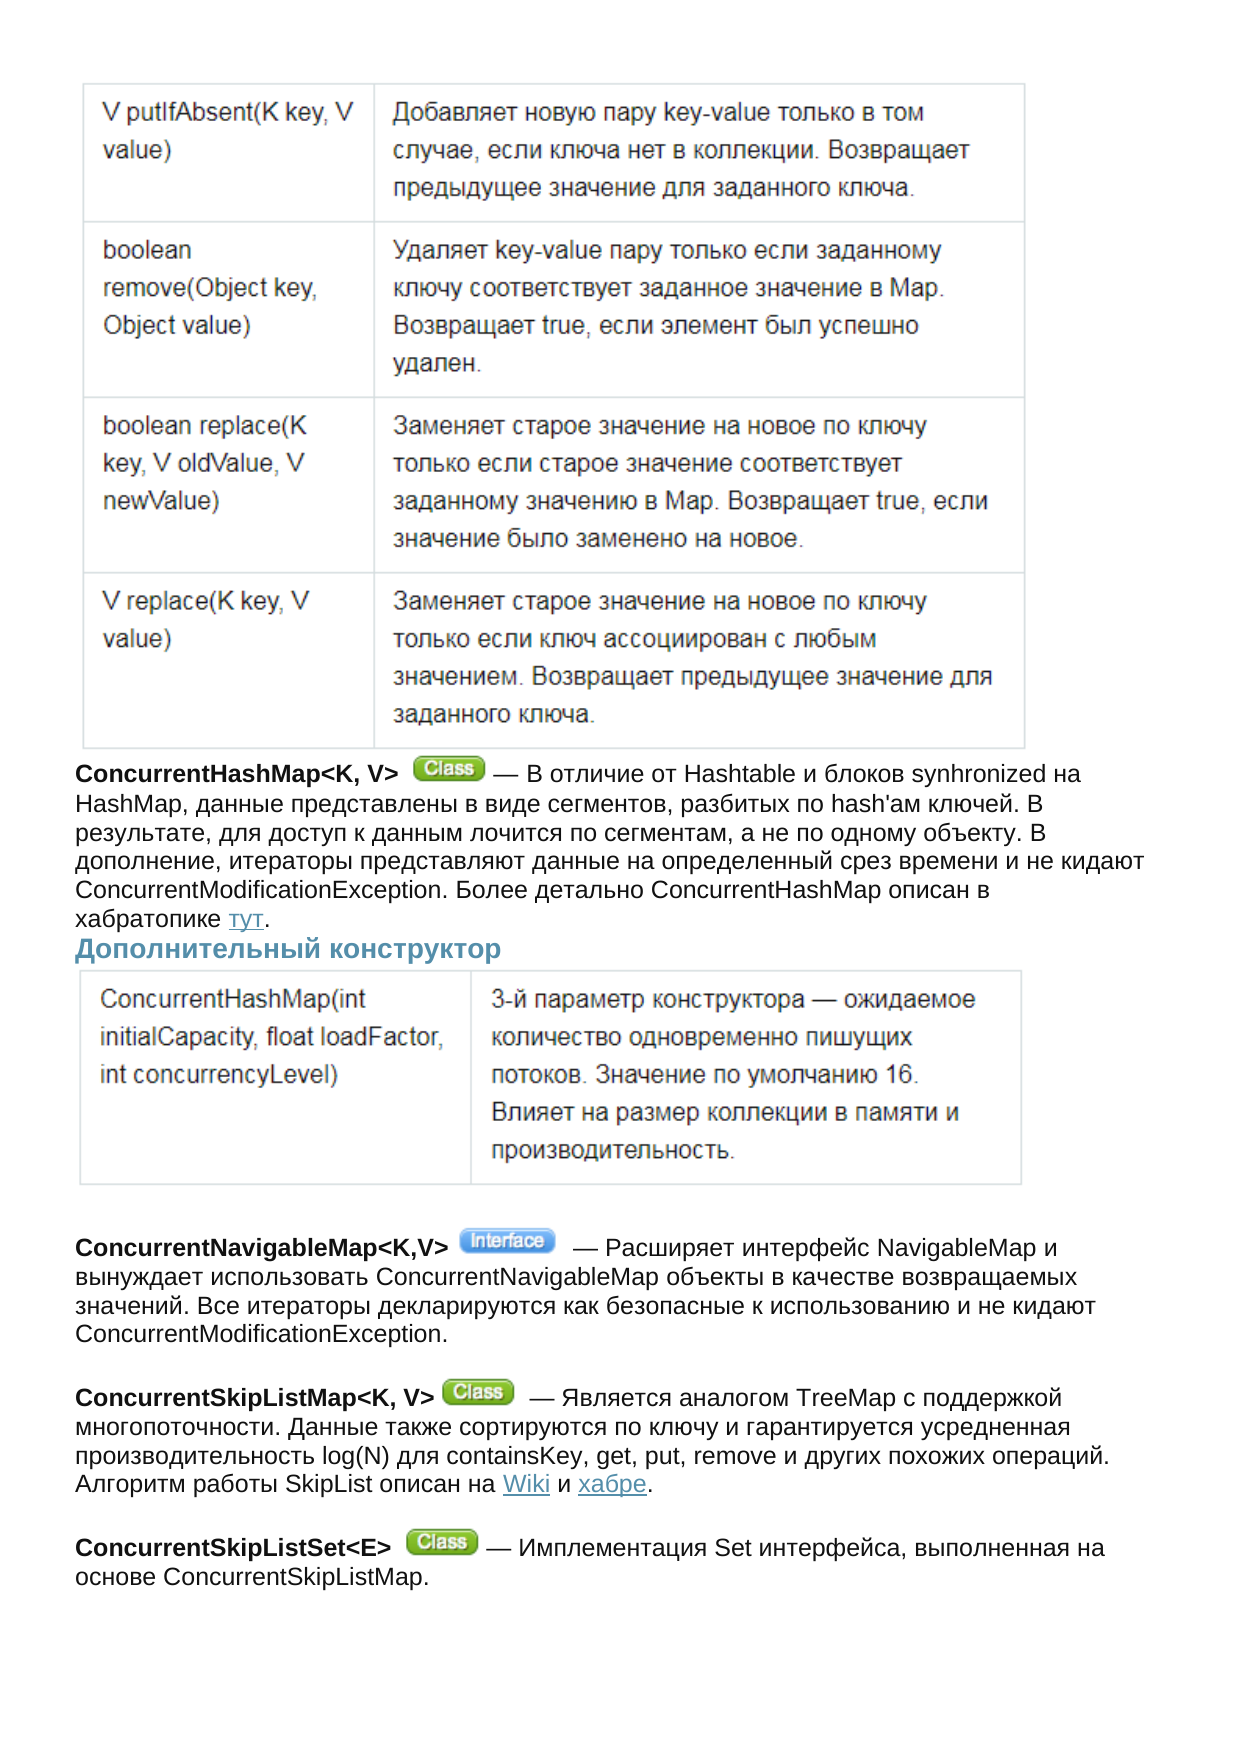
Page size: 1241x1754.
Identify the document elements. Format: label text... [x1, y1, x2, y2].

picture [441, 1377, 516, 1407]
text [75, 1190, 1165, 1648]
text Дополнительный конструктор [75, 932, 1165, 965]
picture [75, 965, 1027, 1190]
picture [75, 75, 1032, 783]
picture [405, 1527, 480, 1557]
picture [455, 1222, 559, 1257]
